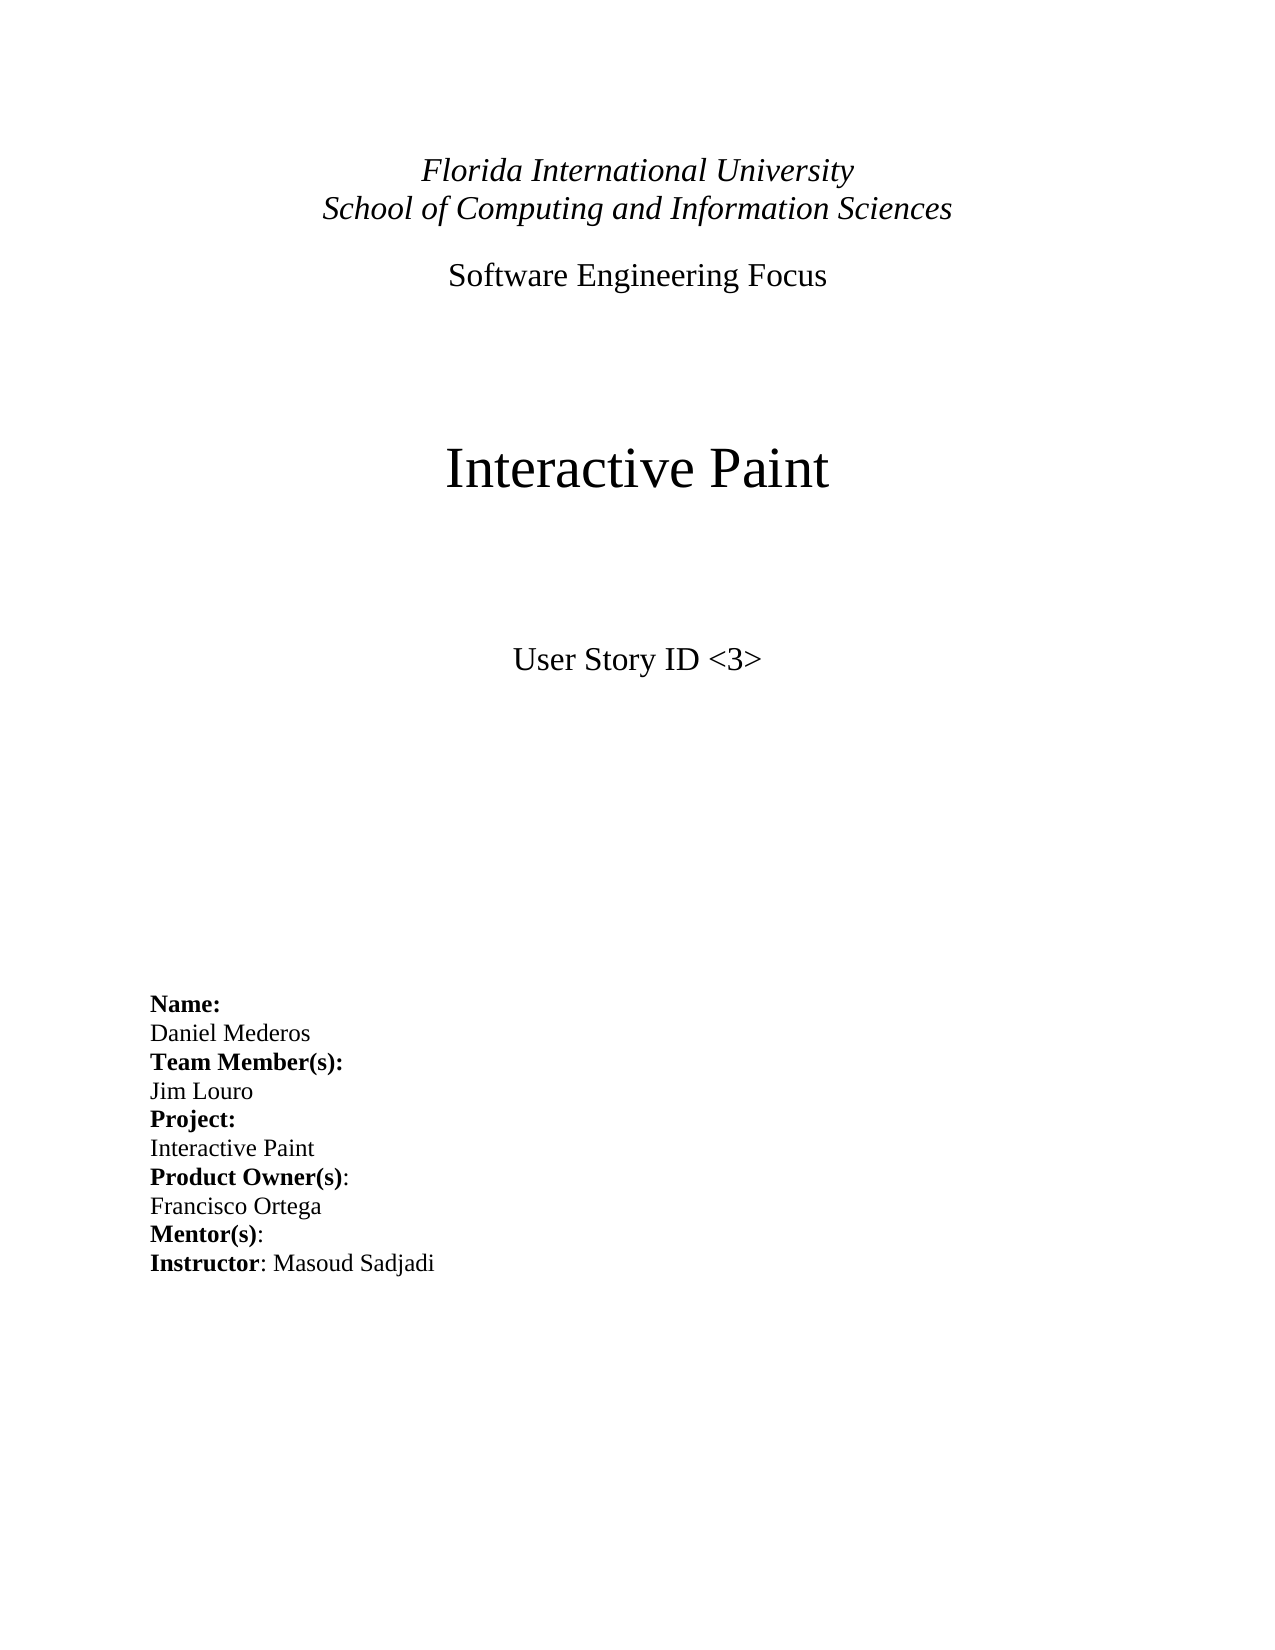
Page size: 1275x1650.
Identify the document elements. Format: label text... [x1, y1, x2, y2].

text Mentor(s): [150, 1219, 1125, 1248]
text Project: [150, 1104, 1125, 1133]
text Interactive Paint [150, 1133, 1125, 1162]
text Team Member(s): [150, 1047, 1125, 1076]
text Software Engineering Focus [150, 255, 1125, 294]
text Product Owner(s): [150, 1162, 1125, 1191]
text Florida International University [150, 150, 1125, 188]
text Jim Louro [150, 1076, 1125, 1104]
text Name: [150, 989, 1125, 1018]
text Daniel Mederos [150, 1018, 1125, 1047]
text Instructor: Masoud Sadjadi [150, 1248, 1125, 1277]
text School of Computing and Information Sciences [150, 188, 1125, 227]
text User Story ID <3> [150, 639, 1125, 678]
text Interactive Paint [150, 433, 1125, 500]
text Francisco Ortega [150, 1191, 1125, 1219]
